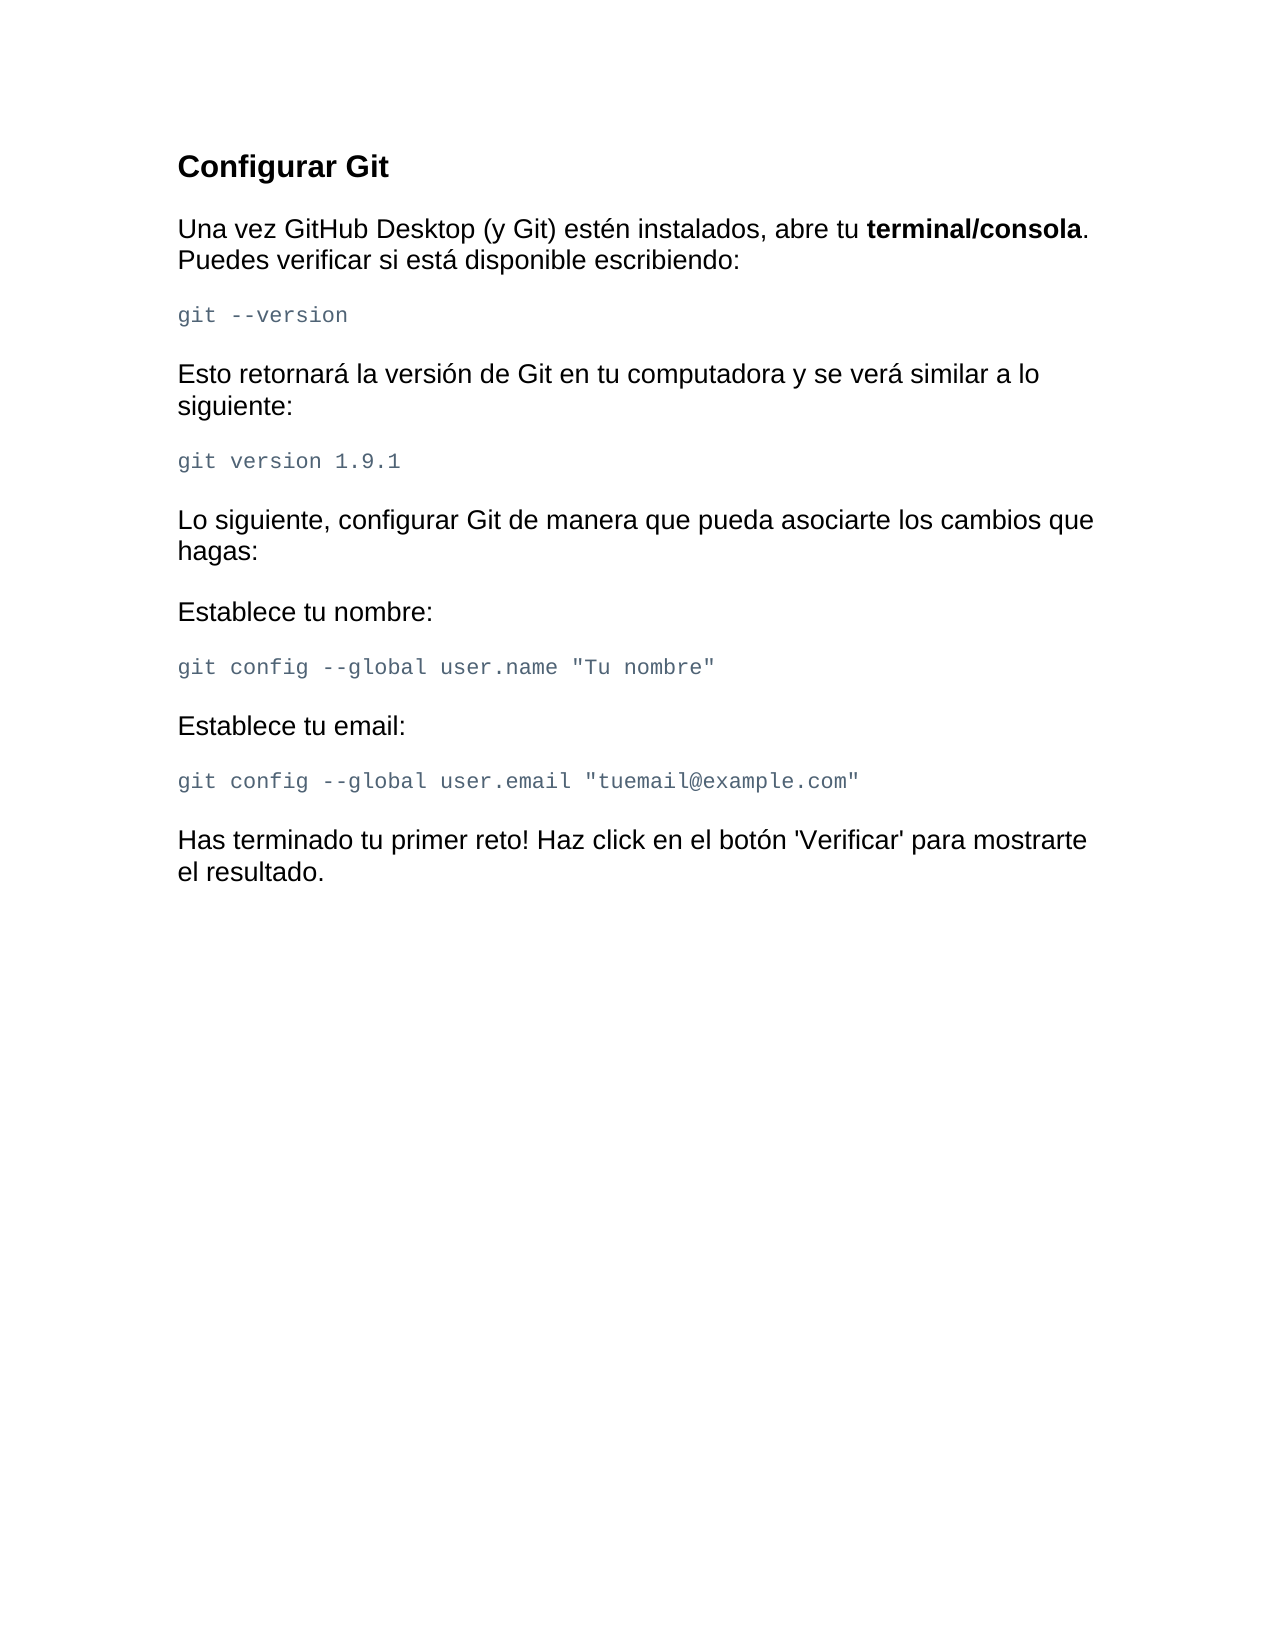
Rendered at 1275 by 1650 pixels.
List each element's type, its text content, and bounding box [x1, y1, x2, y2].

text Esto retornará la versión de Git en tu computadora y se verá similar a lo siguiente: [177, 358, 1098, 421]
text Establece tu email: [177, 710, 1098, 741]
text git --version [177, 304, 1098, 329]
text Establece tu nombre: [177, 596, 1098, 627]
text git config --global user.name "Tu nombre" [177, 656, 1098, 681]
text Una vez GitHub Desktop (y Git) estén instalados, abre tu terminal/consola. Puedes verificar si está disponible escribiendo: [177, 213, 1098, 275]
text git config --global user.email "tuemail@example.com" [177, 770, 1098, 795]
text Lo siguiente, configurar Git de manera que pueda asociarte los cambios que hagas: [177, 504, 1098, 566]
text git version 1.9.1 [177, 450, 1098, 475]
text Has terminado tu primer reto! Haz click en el botón 'Verificar' para mostrarte el resultado. [177, 824, 1098, 887]
text Configurar Git [177, 148, 1098, 183]
